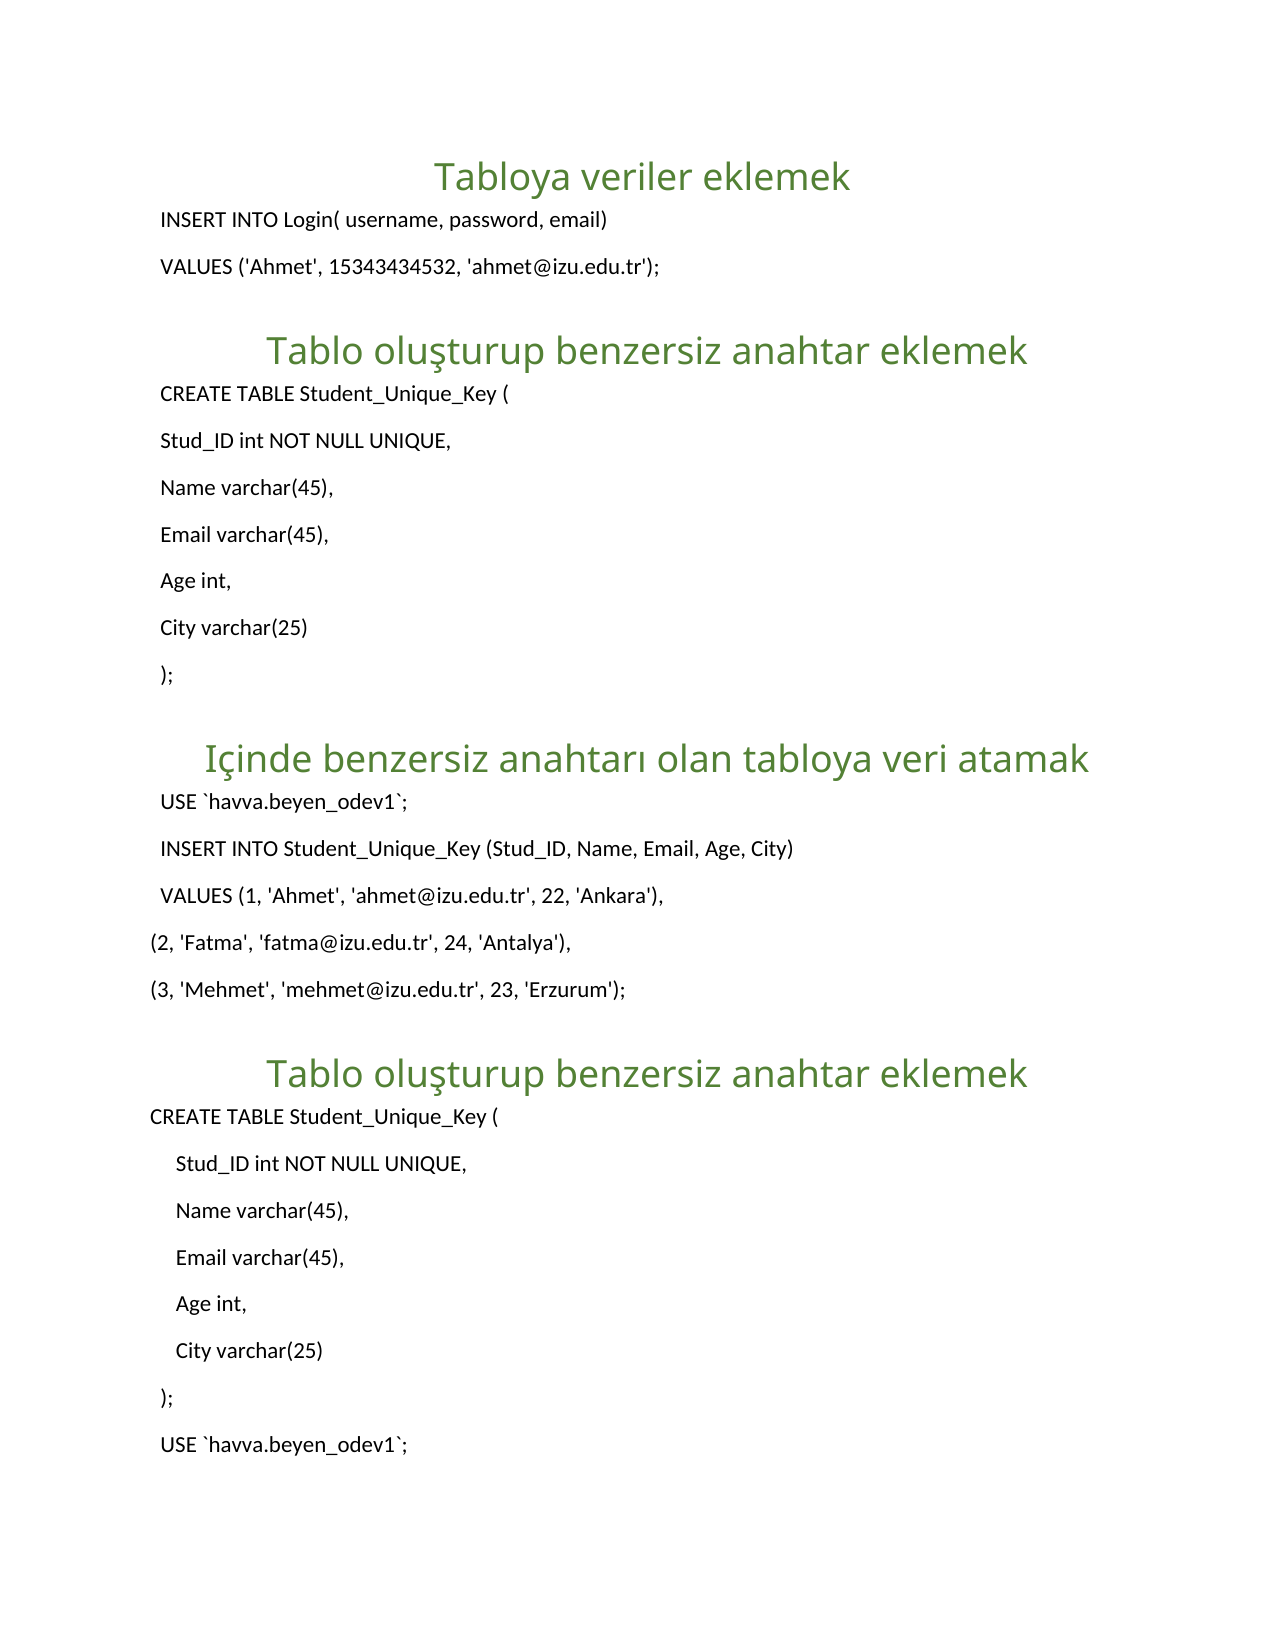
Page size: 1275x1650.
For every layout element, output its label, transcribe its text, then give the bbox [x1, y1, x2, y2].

subtitle Tablo oluşturup benzersiz anahtar eklemek [150, 324, 1125, 375]
text CREATE TABLE Student_Unique_Key ( [150, 1102, 1125, 1130]
text City varchar(25) [150, 613, 1125, 642]
text INSERT INTO Student_Unique_Key (Stud_ID, Name, Email, Age, City) [150, 834, 1125, 862]
text (3, 'Mehmet', 'mehmet@izu.edu.tr', 23, 'Erzurum'); [150, 975, 1125, 1003]
text VALUES (1, 'Ahmet', 'ahmet@izu.edu.tr', 22, 'Ankara'), [150, 881, 1125, 909]
subtitle Içinde benzersiz anahtarı olan tabloya veri atamak [150, 732, 1125, 783]
subtitle Tabloya veriler eklemek [150, 150, 1125, 201]
text (2, 'Fatma', 'fatma@izu.edu.tr', 24, 'Antalya'), [150, 928, 1125, 956]
text Name varchar(45), [150, 1196, 1125, 1224]
text Age int, [150, 567, 1125, 595]
text Age int, [150, 1289, 1125, 1318]
text Stud_ID int NOT NULL UNIQUE, [150, 1149, 1125, 1177]
text ); [150, 1383, 1125, 1411]
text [150, 205, 1125, 233]
text Email varchar(45), [150, 520, 1125, 548]
text Stud_ID int NOT NULL UNIQUE, [150, 426, 1125, 454]
text USE `havva.beyen_odev1`; [150, 787, 1125, 816]
text Name varchar(45), [150, 473, 1125, 501]
text USE `havva.beyen_odev1`; [150, 1430, 1125, 1458]
text City varchar(25) [150, 1336, 1125, 1364]
text Email varchar(45), [150, 1243, 1125, 1271]
text CREATE TABLE Student_Unique_Key ( [150, 379, 1125, 407]
text ); [150, 660, 1125, 688]
text VALUES ('Ahmet', 15343434532, 'ahmet@izu.edu.tr'); [150, 252, 1125, 280]
subtitle Tablo oluşturup benzersiz anahtar eklemek [150, 1047, 1125, 1098]
